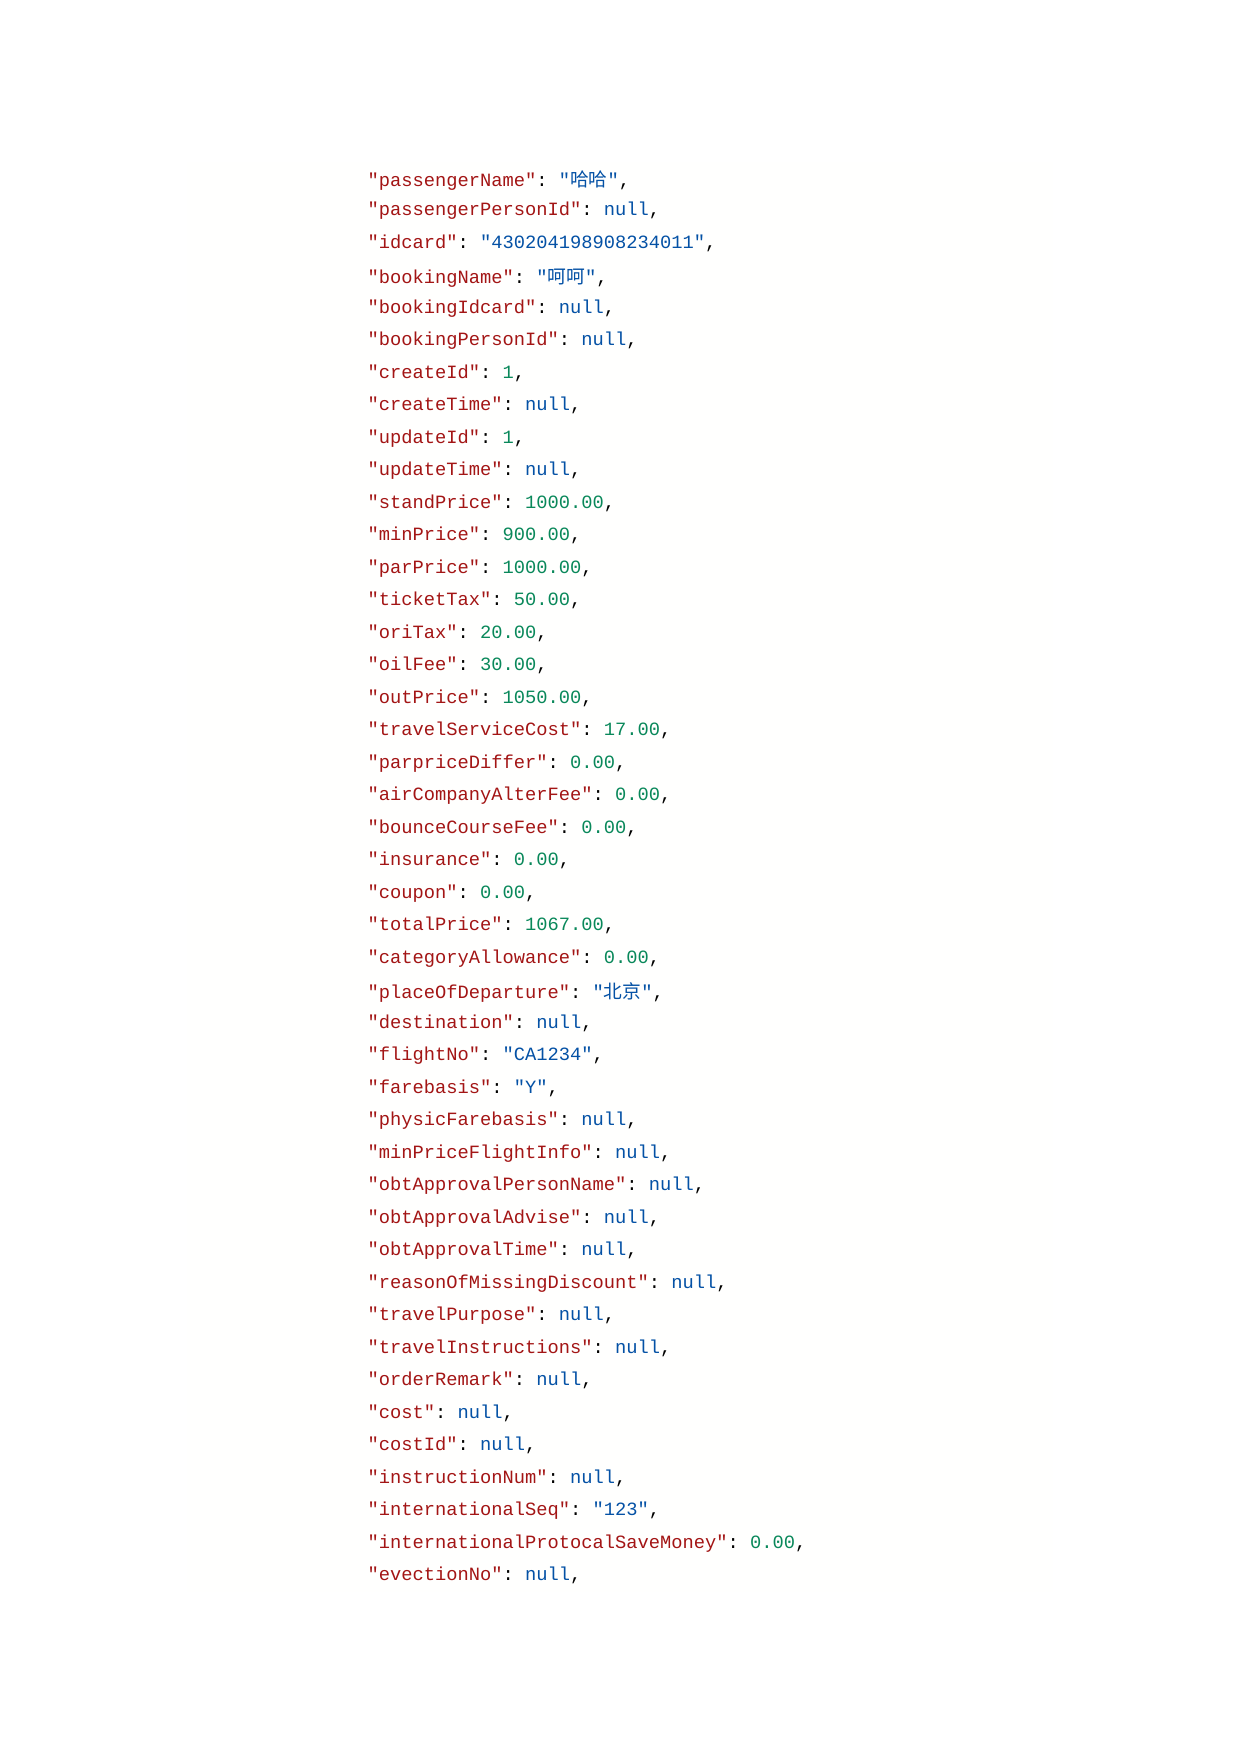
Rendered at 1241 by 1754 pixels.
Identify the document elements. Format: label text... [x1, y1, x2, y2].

text "obtApprovalPersonName": null, [187, 1169, 1053, 1202]
text "passengerPersonId": null, [187, 194, 1053, 227]
text "parPrice": 1000.00, [187, 552, 1053, 584]
text "passengerName": "哈哈", [187, 162, 1053, 194]
text "bookingPersonId": null, [187, 324, 1053, 357]
text "minPrice": 900.00, [187, 519, 1053, 552]
text "physicFarebasis": null, [187, 1104, 1053, 1137]
text "standPrice": 1000.00, [187, 487, 1053, 519]
text "orderRemark": null, [187, 1364, 1053, 1397]
text "minPriceFlightInfo": null, [187, 1137, 1053, 1169]
text "evectionNo": null, [187, 1559, 1053, 1592]
text "totalPrice": 1067.00, [187, 909, 1053, 942]
text "flightNo": "CA1234", [187, 1039, 1053, 1072]
text "bookingName": "呵呵", [187, 259, 1053, 292]
text "instructionNum": null, [187, 1462, 1053, 1494]
text "farebasis": "Y", [187, 1072, 1053, 1104]
text "internationalProtocalSaveMoney": 0.00, [187, 1527, 1053, 1559]
text "bookingIdcard": null, [187, 292, 1053, 324]
text "travelInstructions": null, [187, 1332, 1053, 1364]
text "parpriceDiffer": 0.00, [187, 747, 1053, 779]
text "categoryAllowance": 0.00, [187, 942, 1053, 974]
text "createId": 1, [187, 357, 1053, 389]
text "placeOfDeparture": "北京", [187, 974, 1053, 1007]
text "ticketTax": 50.00, [187, 584, 1053, 617]
text "outPrice": 1050.00, [187, 682, 1053, 714]
text "cost": null, [187, 1397, 1053, 1429]
text "oilFee": 30.00, [187, 649, 1053, 682]
text "obtApprovalTime": null, [187, 1234, 1053, 1267]
text "reasonOfMissingDiscount": null, [187, 1267, 1053, 1299]
text "airCompanyAlterFee": 0.00, [187, 779, 1053, 812]
text "travelPurpose": null, [187, 1299, 1053, 1332]
text "updateId": 1, [187, 422, 1053, 454]
text "costId": null, [187, 1429, 1053, 1462]
text "destination": null, [187, 1007, 1053, 1039]
text "idcard": "430204198908234011", [187, 227, 1053, 259]
text "obtApprovalAdvise": null, [187, 1202, 1053, 1234]
text "travelServiceCost": 17.00, [187, 714, 1053, 747]
text "insurance": 0.00, [187, 844, 1053, 877]
text "createTime": null, [187, 389, 1053, 422]
text "internationalSeq": "123", [187, 1494, 1053, 1527]
text "bounceCourseFee": 0.00, [187, 812, 1053, 844]
text "updateTime": null, [187, 454, 1053, 487]
text "oriTax": 20.00, [187, 617, 1053, 649]
text "coupon": 0.00, [187, 877, 1053, 909]
